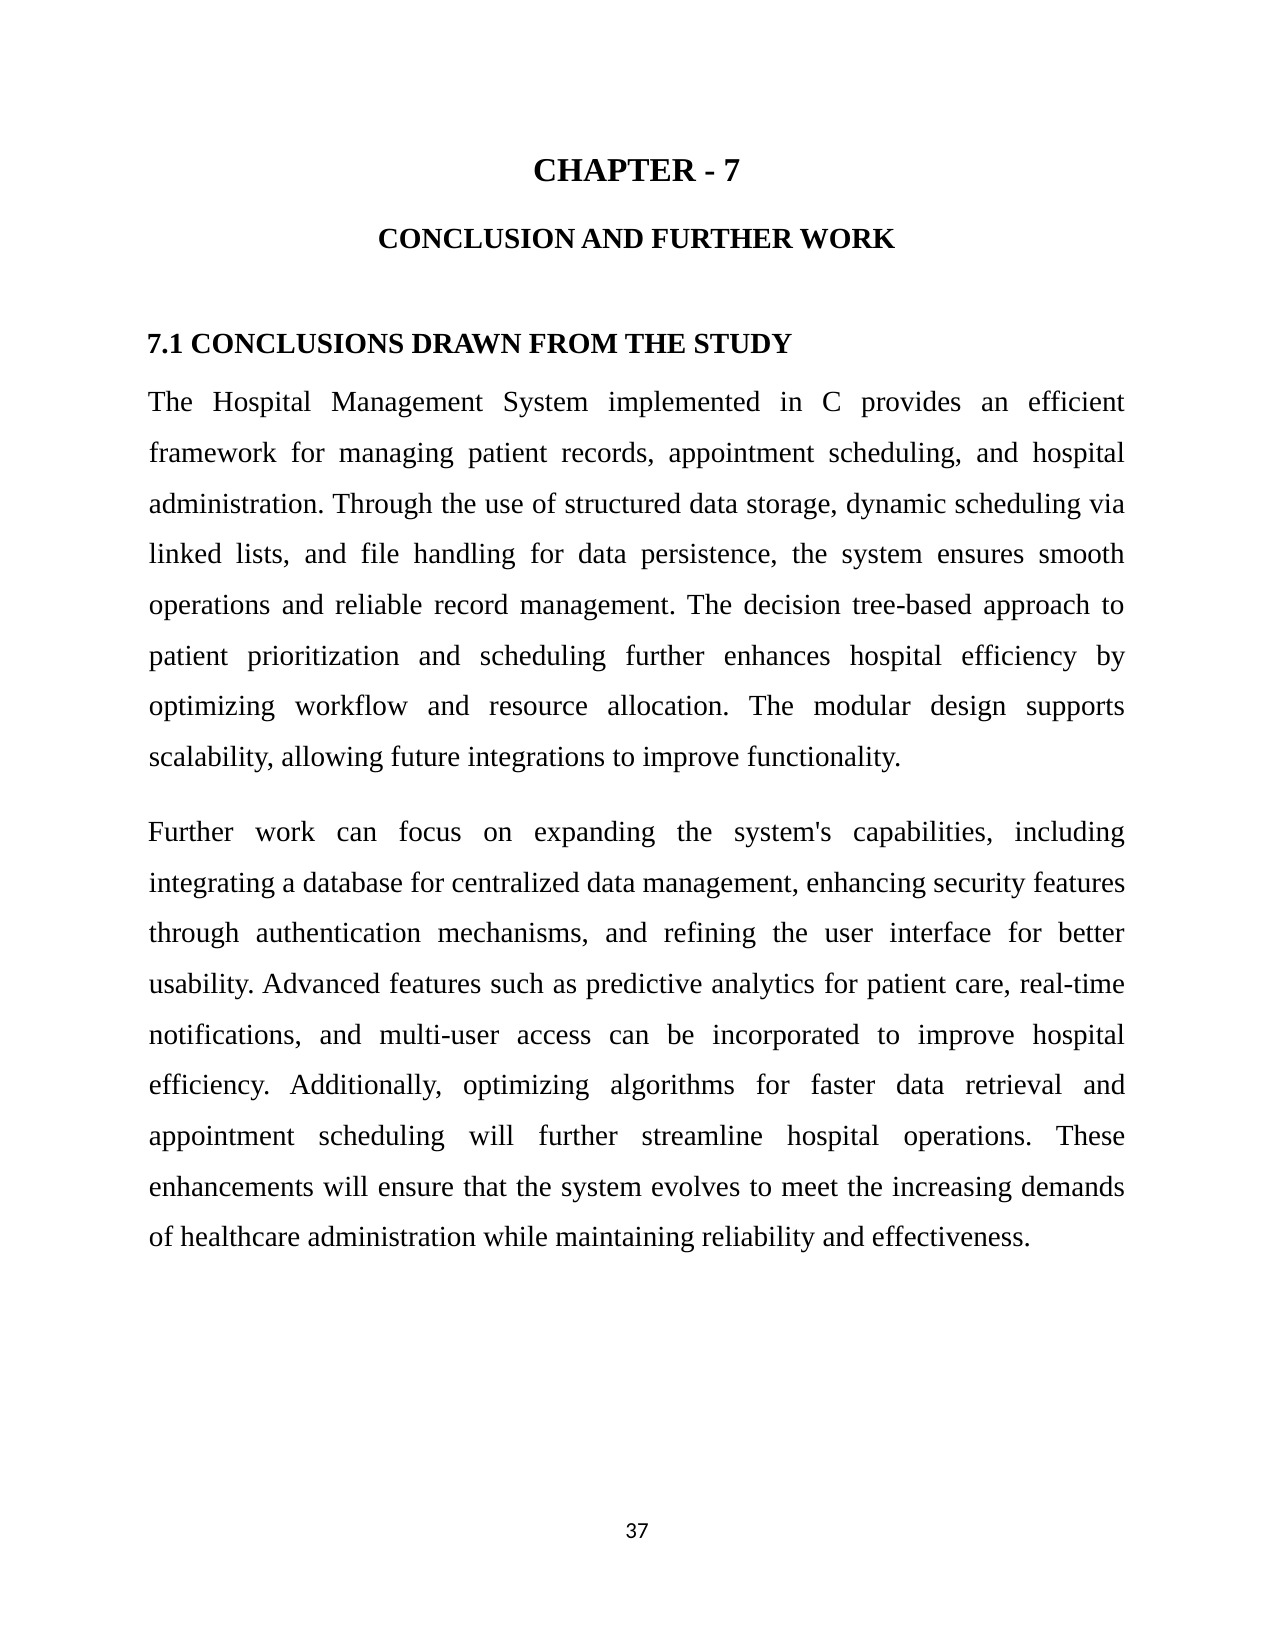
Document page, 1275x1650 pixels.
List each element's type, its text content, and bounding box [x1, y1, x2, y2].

text CONCLUSION AND FURTHER WORK [186, 221, 1087, 254]
text Further work can focus on expanding the system's capabilities, including integrating a database for centralized data management, enhancing security features through authentication mechanisms, and refining the user interface for better usability. Advanced features such as predictive analytics for patient care, real-time notifications, and multi-user access can be incorporated to improve hospital efficiency. Additionally, optimizing algorithms for faster data retrieval and appointment scheduling will further streamline hospital operations. These enhancements will ensure that the system evolves to meet the increasing demands of healthcare administration while maintaining reliability and effectiveness. [148, 814, 1126, 1253]
subtitle CHAPTER - 7 [192, 150, 1081, 188]
text The Hospital Management System implemented in C provides an efficient framework for managing patient records, appointment scheduling, and hospital administration. Through the use of structured data storage, dynamic scheduling via linked lists, and file handling for data persistence, the system ensures smooth operations and reliable record management. The decision tree-based approach to patient prioritization and scheduling further enhances hospital efficiency by optimizing workflow and resource allocation. The modular design supports scalability, allowing future integrations to improve functionality. [148, 384, 1126, 772]
subtitle 7.1 CONCLUSIONS DRAWN FROM THE STUDY [147, 327, 1131, 360]
